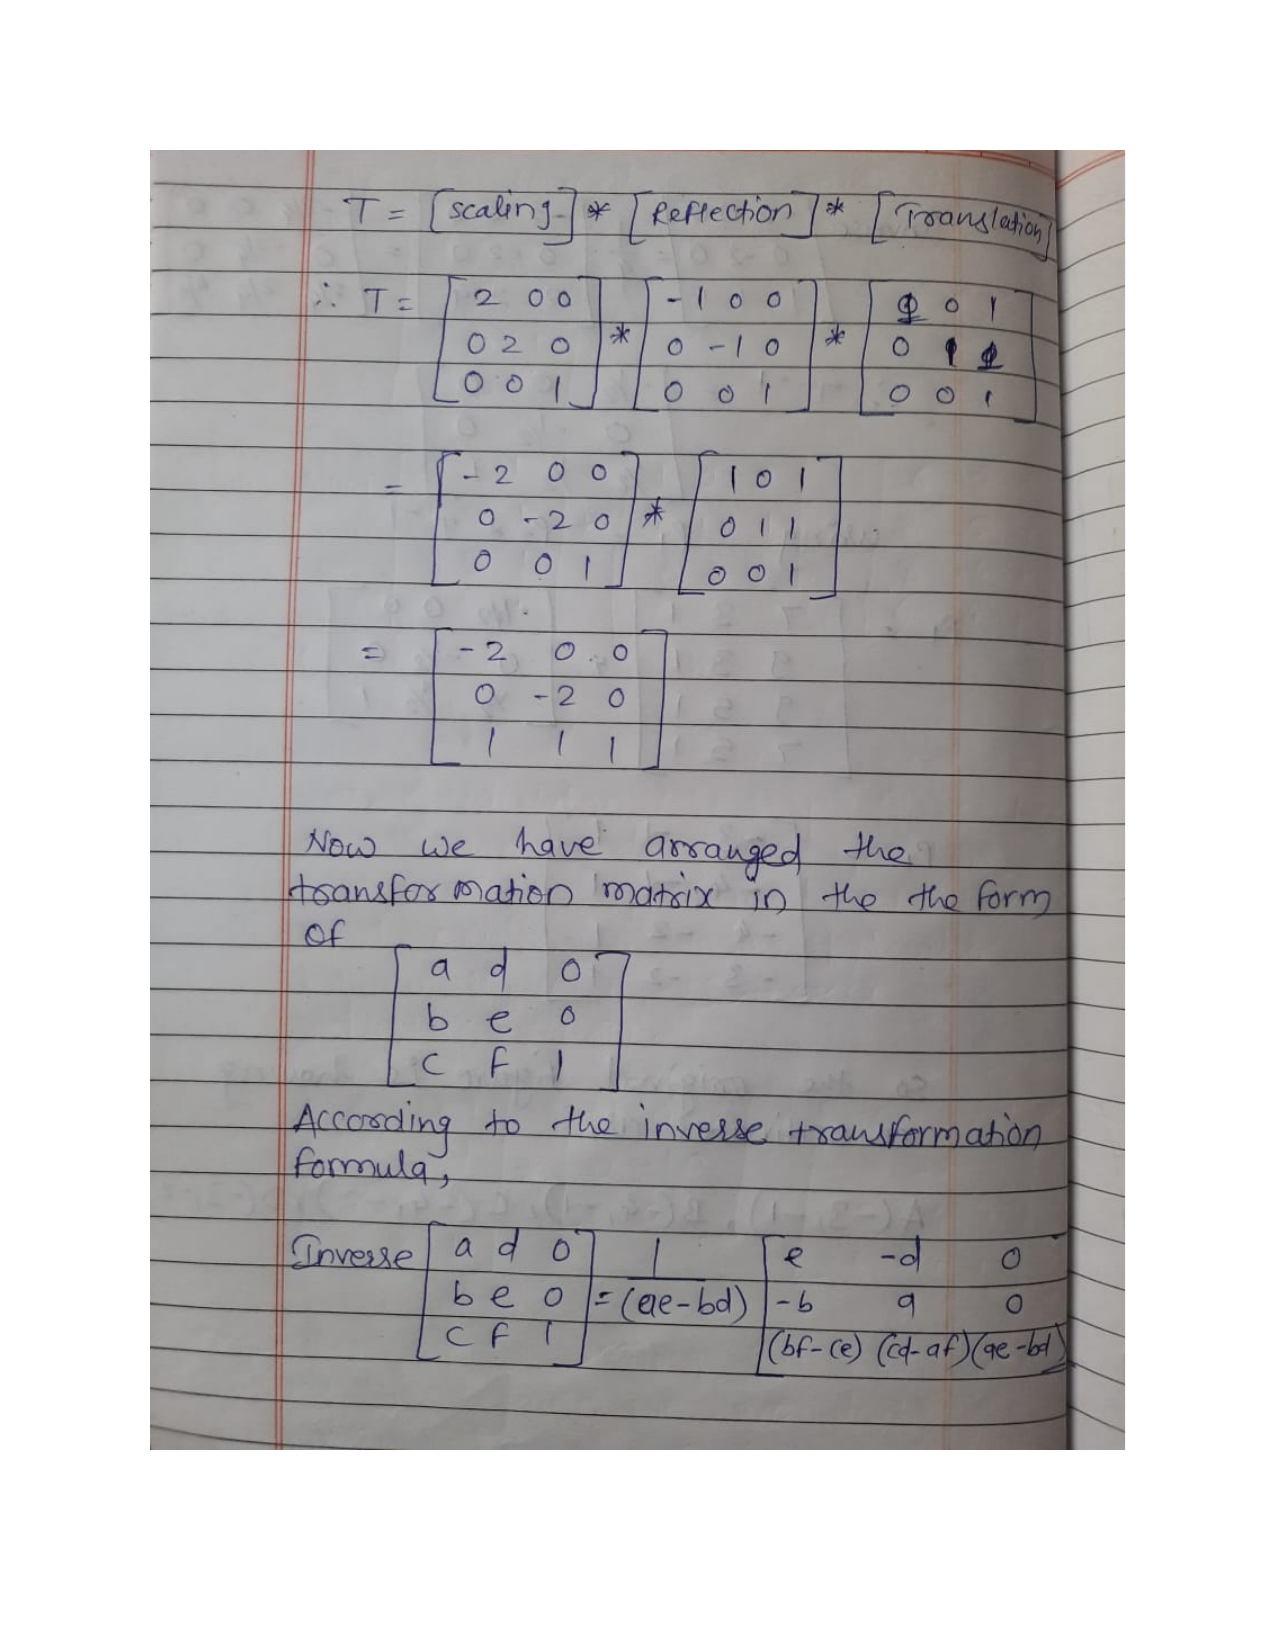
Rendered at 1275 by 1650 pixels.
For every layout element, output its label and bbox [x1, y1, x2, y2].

picture [150, 150, 1125, 1450]
